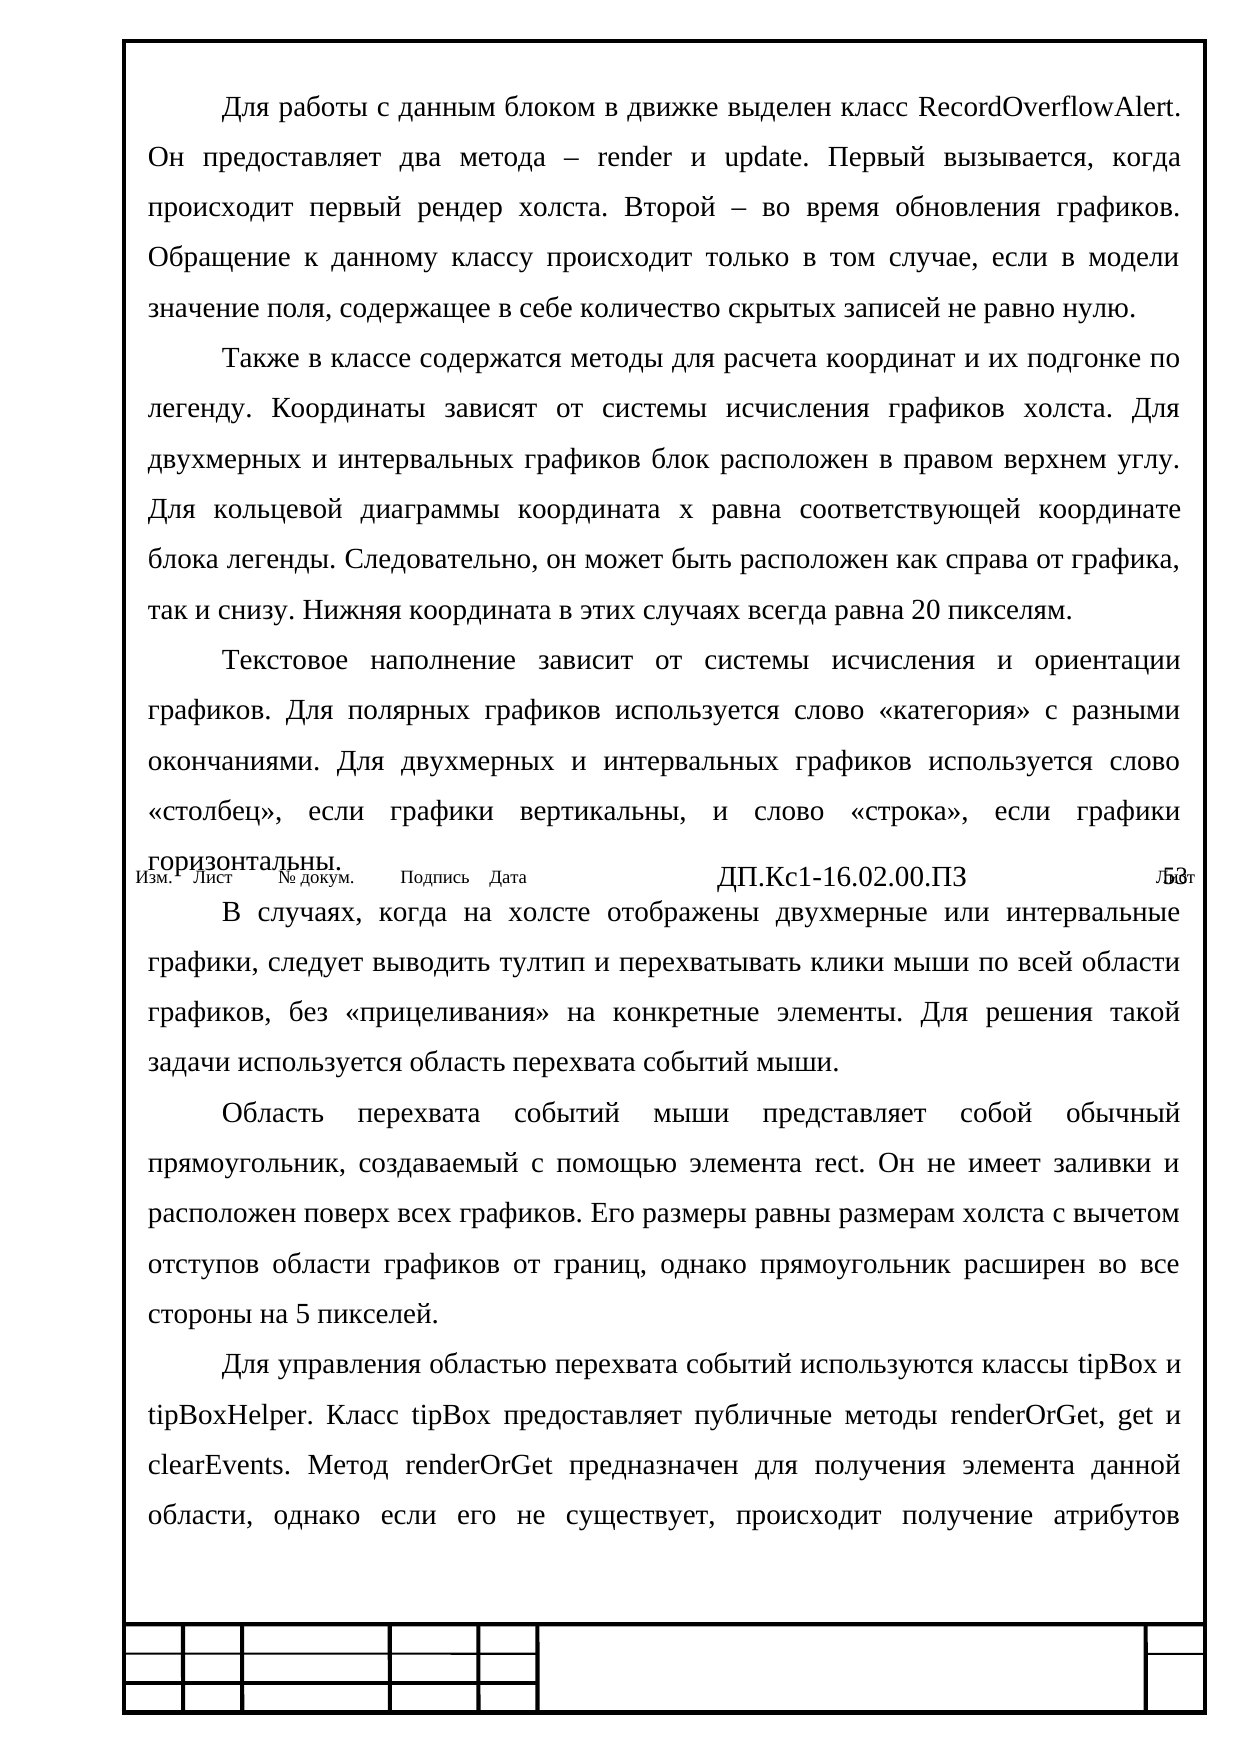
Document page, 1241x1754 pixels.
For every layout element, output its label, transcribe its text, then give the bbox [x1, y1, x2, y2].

list Область перехвата событий мыши представляет собой обычный прямоугольник, создаваемый с помощью элемента rect. Он не имеет заливки и расположен поверх всех графиков. Его размеры равны размерам холста с вычетом отступов области графиков от границ, однако прямоугольник расширен во все стороны на 5 пикселей. [148, 1095, 1181, 1330]
list В случаях, когда на холсте отображены двухмерные или интервальные графики, следует выводить тултип и перехватывать клики мыши по всей области графиков, без «прицеливания» на конкретные элементы. Для решения такой задачи используется область перехвата событий мыши. [148, 894, 1181, 1078]
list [148, 1346, 1181, 1531]
list Также в классе содержатся методы для расчета координат и их подгонке по легенду. Координаты зависят от системы исчисления графиков холста. Для двухмерных и интервальных графиков блок расположен в правом верхнем углу. Для кольцевой диаграммы координата x равна соответствующей координате блока легенды. Следовательно, он может быть расположен как справа от графика, так и снизу. Нижняя координата в этих случаях всегда равна 20 пикселям. [148, 340, 1181, 625]
list Текстовое наполнение зависит от системы исчисления и ориентации графиков. Для полярных графиков используется слово «категория» с разными окончаниями. Для двухмерных и интервальных графиков используется слово «столбец», если графики вертикальны, и слово «строка», если графики горизонтальны. [148, 642, 1181, 877]
list Для работы с данным блоком в движке выделен класс RecordOverflowAlert. Он предоставляет два метода – render и update. Первый вызывается, когда происходит первый рендер холста. Второй – во время обновления графиков. Обращение к данному классу происходит только в том случае, если в модели значение поля, содержащее в себе количество скрытых записей не равно нулю. [148, 89, 1181, 323]
